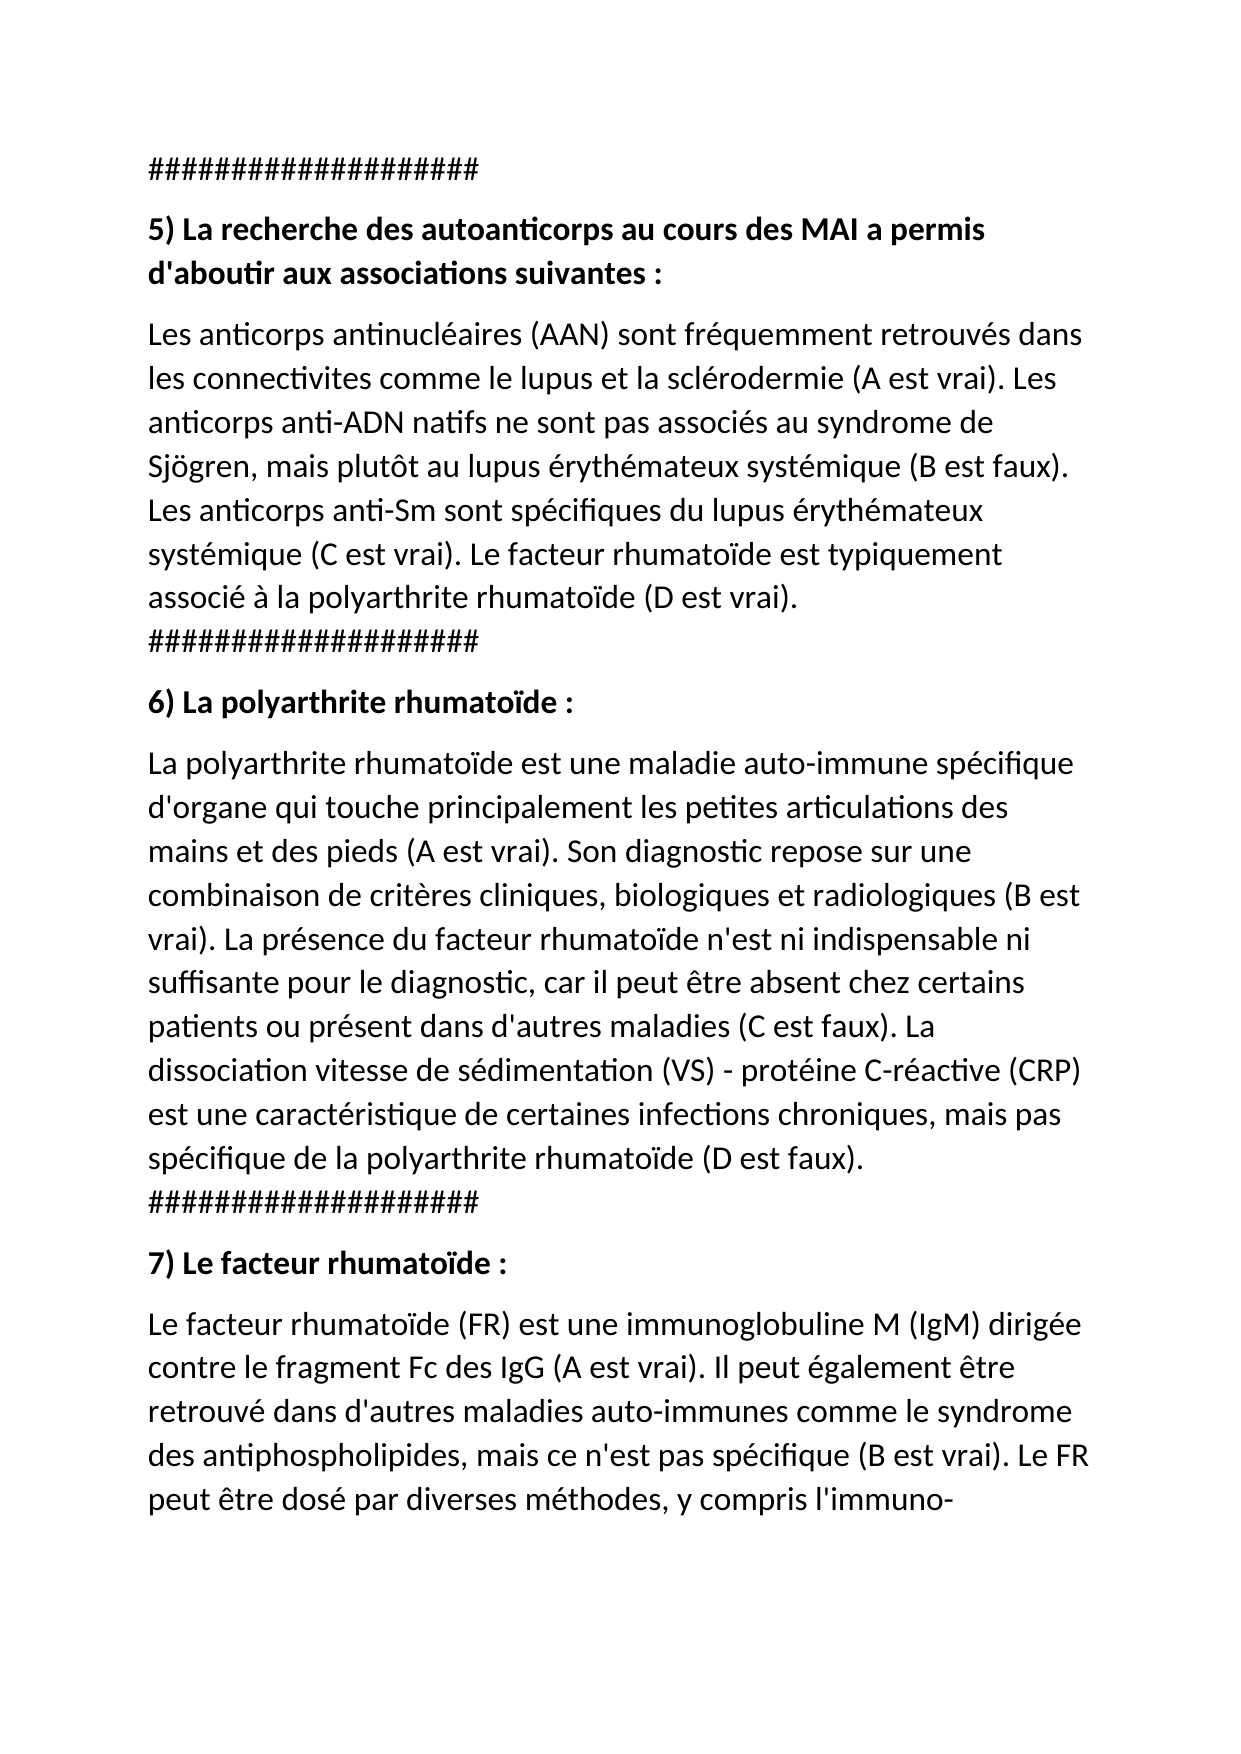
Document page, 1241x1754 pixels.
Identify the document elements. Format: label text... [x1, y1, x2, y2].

text #################### [148, 148, 1093, 188]
text Les anticorps antinucléaires (AAN) sont fréquemment retrouvés dans les connectivites comme le lupus et la sclérodermie (A est vrai). Les anticorps anti-ADN natifs ne sont pas associés au syndrome de Sjögren, mais plutôt au lupus érythémateux systémique (B est faux). Les anticorps anti-Sm sont spécifiques du lupus érythémateux systémique (C est vrai). Le facteur rhumatoïde est typiquement associé à la polyarthrite rhumatoïde (D est vrai). #################### [148, 313, 1093, 661]
text La polyarthrite rhumatoïde est une maladie auto-immune spécifique d'organe qui touche principalement les petites articulations des mains et des pieds (A est vrai). Son diagnostic repose sur une combinaison de critères cliniques, biologiques et radiologiques (B est vrai). La présence du facteur rhumatoïde n'est ni indispensable ni suffisante pour le diagnostic, car il peut être absent chez certains patients ou présent dans d'autres maladies (C est faux). La dissociation vitesse de sédimentation (VS) - protéine C-réactive (CRP) est une caractéristique de certaines infections chroniques, mais pas spécifique de la polyarthrite rhumatoïde (D est faux). #################### [148, 742, 1093, 1222]
text 5) La recherche des autoanticorps au cours des MAI a permis d'aboutir aux associations suivantes : [148, 208, 1093, 293]
text 6) La polyarthrite rhumatoïde : [148, 681, 1093, 722]
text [148, 1303, 1093, 1519]
text 7) Le facteur rhumatoïde : [148, 1242, 1093, 1283]
